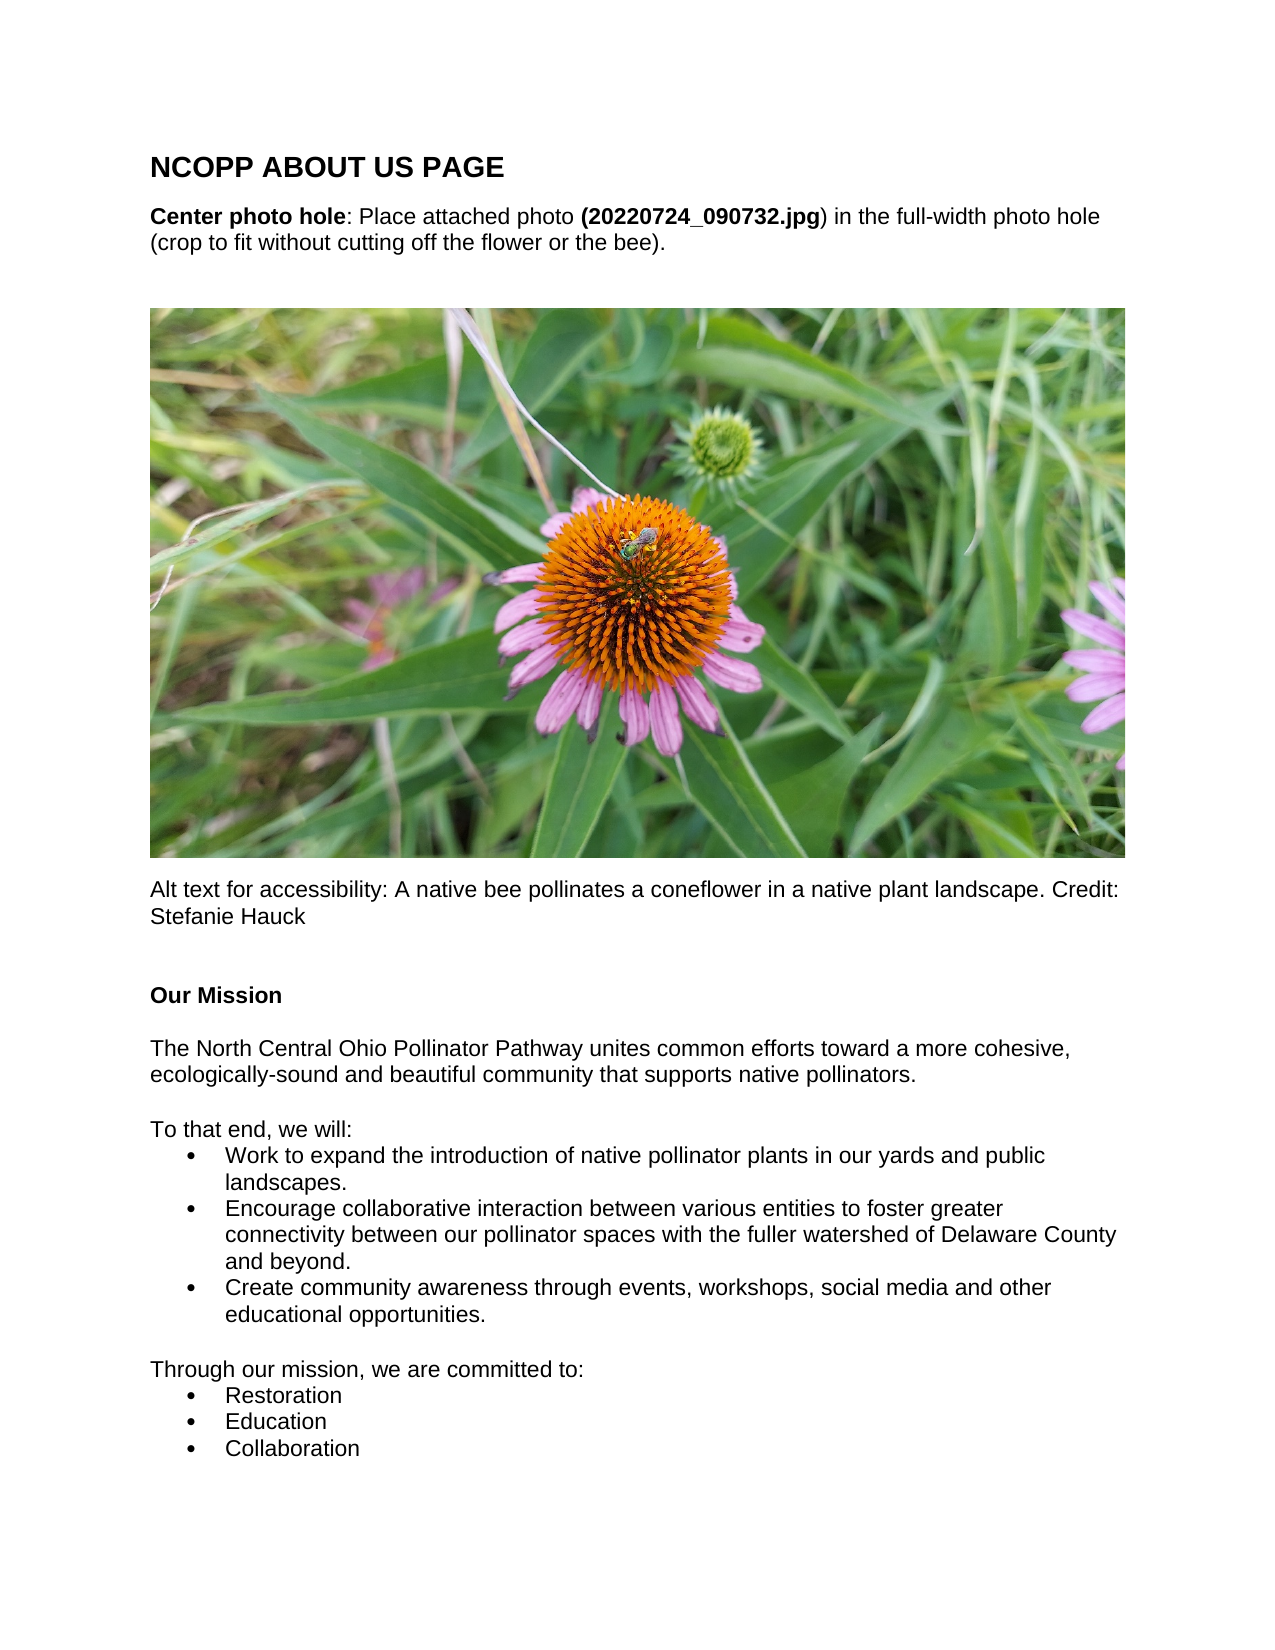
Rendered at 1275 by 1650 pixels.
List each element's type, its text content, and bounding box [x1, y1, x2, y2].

list Create community awareness through events, workshops, social media and other educational opportunities. [187, 1274, 1125, 1327]
list Education [187, 1408, 1125, 1435]
text The North Central Ohio Pollinator Pathway unites common efforts toward a more cohesive, ecologically-sound and beautiful community that supports native pollinators. [150, 1034, 1125, 1087]
text Alt text for accessibility: A native bee pollinates a coneflower in a native plant landscape. Credit: Stefanie Hauck [150, 876, 1125, 929]
text NCOPP ABOUT US PAGE [150, 150, 1125, 183]
list Collaboration [187, 1435, 1125, 1461]
list Work to expand the introduction of native pollinator plants in our yards and public landscapes. [187, 1142, 1125, 1195]
list Encourage collaborative interaction between various entities to foster greater connectivity between our pollinator spaces with the fuller watershed of Delaware County and beyond. [187, 1195, 1125, 1274]
text To that end, we will: [150, 1116, 1125, 1142]
picture [150, 308, 1125, 858]
text Center photo hole: Place attached photo (20220724_090732.jpg) in the full-width photo hole (crop to fit without cutting off the flower or the bee). [150, 203, 1125, 256]
list Restoration [187, 1382, 1125, 1408]
text Our Mission [150, 982, 1125, 1008]
text Through our mission, we are committed to: [150, 1356, 1125, 1382]
